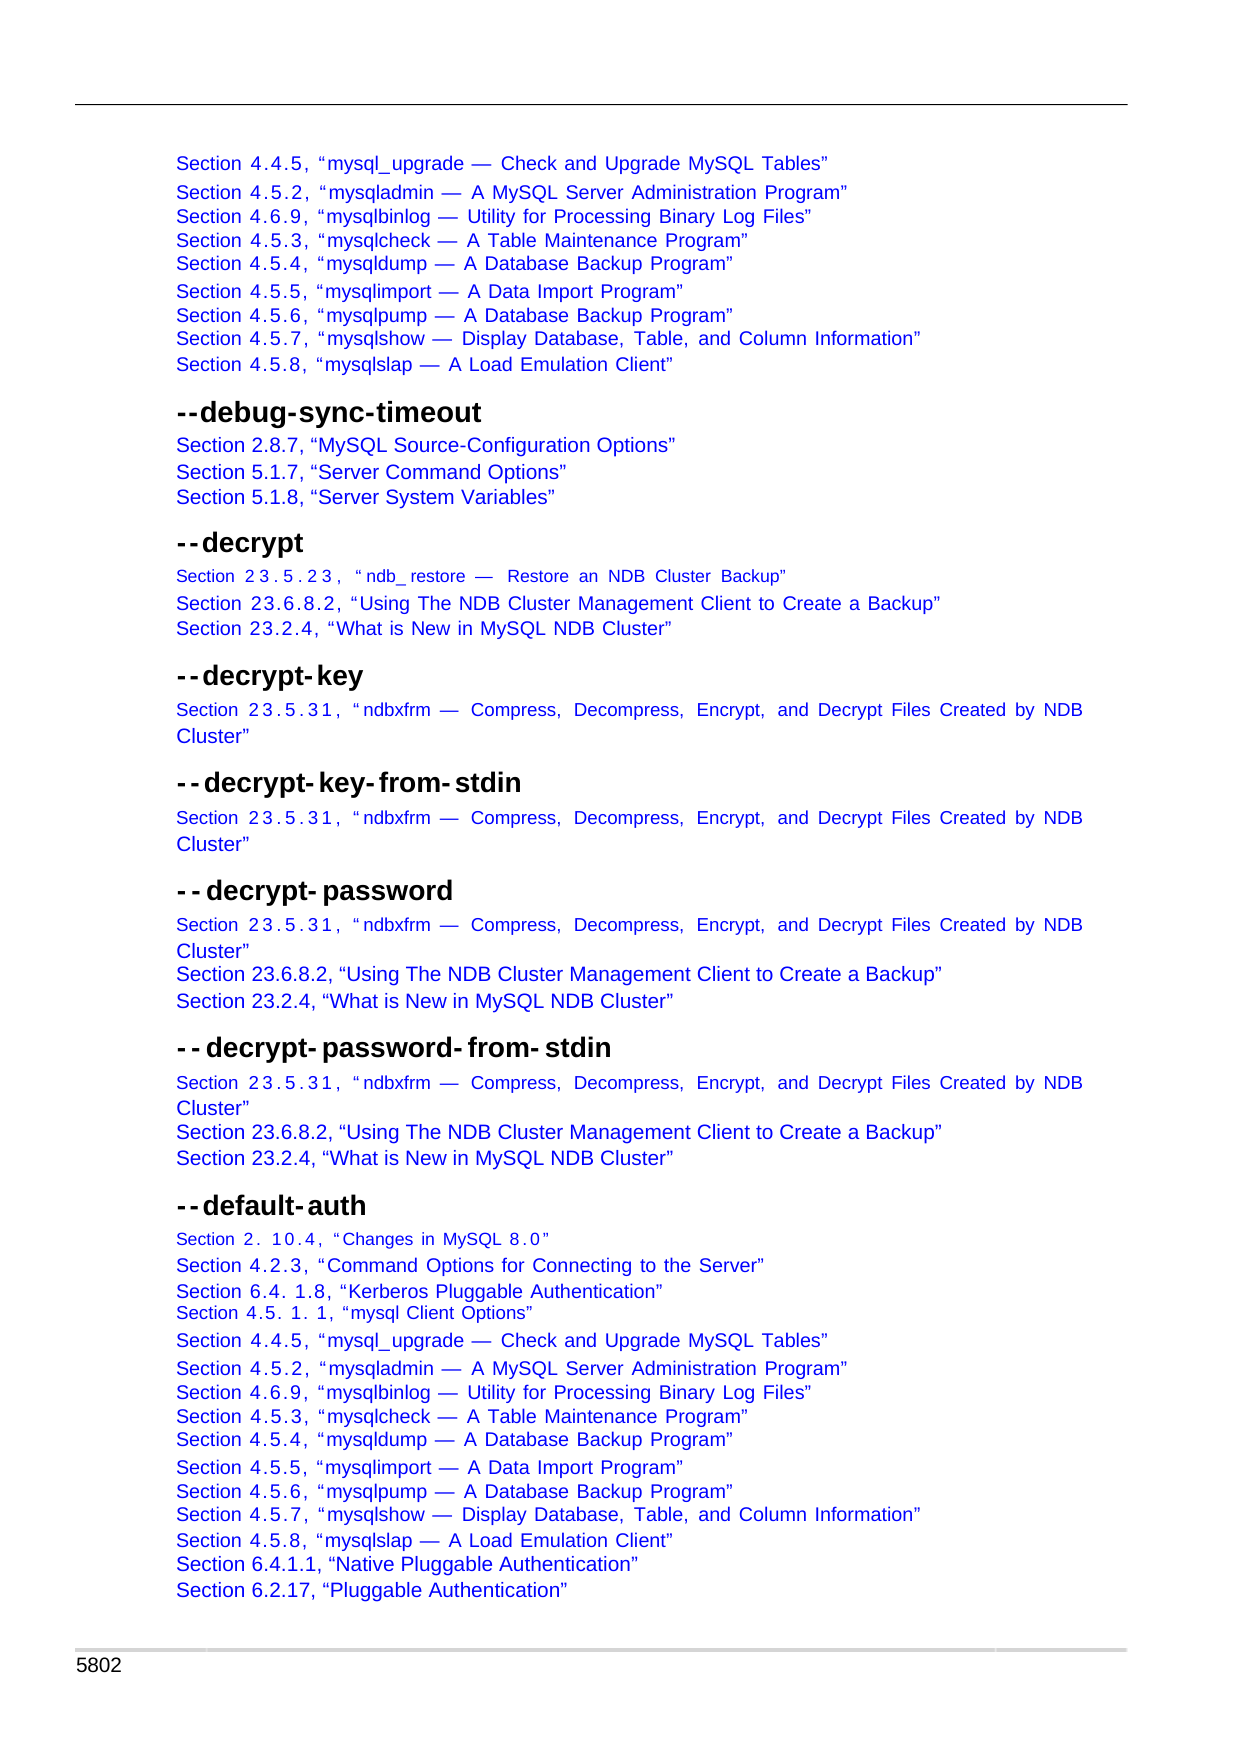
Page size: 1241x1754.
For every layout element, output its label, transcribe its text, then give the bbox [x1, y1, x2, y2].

text --decrypt-key [177, 659, 1128, 699]
text Section 5.1.7, “Server Command Options” [176, 464, 1128, 483]
text Section 4.5.3, “mysqlcheck — A Table Maintenance Program” [176, 229, 1128, 252]
text Cluster” [176, 836, 1128, 855]
text Section 4.5.2, “mysqladmin — A MySQL Server Administration Program” [176, 1358, 1128, 1380]
text Section 23.6.8.2, “Using The NDB Cluster Management Client to Create a Backup” Section 23.2.4, “What is New in MySQL NDB Cluster” [176, 1120, 942, 1170]
text Section 23.5.31, “ndbxfrm — Compress, Decompress, Encrypt, and Decrypt Files Created by NDB [176, 699, 1128, 725]
text Section 2.8.7, “MySQL Source-Configuration Options” [176, 439, 1128, 464]
text Section 4.5.3, “mysqlcheck — A Table Maintenance Program” [176, 1406, 1128, 1428]
text Section 23.6.8.2, “Using The NDB Cluster Management Client to Create a Backup” Section 23.2.4, “What is New in MySQL NDB Cluster” [176, 962, 942, 1013]
text Section 4.5.7, “mysqlshow — Display Database, Table, and Column Information” Section 4.5.8, “mysqlslap — A Load Emulation Client” [176, 327, 922, 375]
text Section 5.1.8, “Server System Variables” [176, 489, 1128, 508]
text Section 4.4.5, “mysql_upgrade — Check and Upgrade MySQL Tables” [176, 1328, 1128, 1358]
text --decrypt-password-from-stdin [177, 1031, 1128, 1072]
text Section 4.2.3, “Command Options for Connecting to the Server” [176, 1254, 1128, 1284]
text Section 23.6.8.2, “Using The NDB Cluster Management Client to Create a Backup” Section 23.2.4, “What is New in MySQL NDB Cluster” [176, 592, 942, 640]
text Section 4.5.6, “mysqlpump — A Database Backup Program” [176, 1481, 1128, 1503]
text --decrypt-key-from-stdin [177, 766, 1128, 807]
text Section 23.5.31, “ndbxfrm — Compress, Decompress, Encrypt, and Decrypt Files Created by NDB [176, 1072, 1128, 1098]
text Section 23.5.23, “ndb_restore — Restore an NDB Cluster Backup” [176, 567, 1128, 591]
text Section 23.5.31, “ndbxfrm — Compress, Decompress, Encrypt, and Decrypt Files Created by NDB [176, 807, 1128, 833]
text Section 4.6.9, “mysqlbinlog — Utility for Processing Binary Log Files” [176, 205, 1128, 228]
text Section 4.4.5, “mysql_upgrade — Check and Upgrade MySQL Tables” [176, 151, 1128, 181]
text Cluster” [176, 943, 1128, 962]
text Section 2. 10.4, “Changes in MySQL 8.0” [176, 1229, 1128, 1254]
text Cluster” [176, 1101, 1128, 1119]
text Section 4.5.4, “mysqldump — A Database Backup Program” [176, 252, 1128, 281]
text Section 6.4. 1.8, “Kerberos Pluggable Authentication” [176, 1284, 1128, 1302]
text Section 4.5.5, “mysqlimport — A Data Import Program” [176, 281, 1128, 303]
text Section 23.5.31, “ndbxfrm — Compress, Decompress, Encrypt, and Decrypt Files Created by NDB [176, 914, 1128, 941]
text Section 4.5.5, “mysqlimport — A Data Import Program” [176, 1457, 1128, 1479]
text --default-auth [177, 1189, 1128, 1229]
text Section 6.4.1.1, “Native Pluggable Authentication” [176, 1557, 1128, 1582]
text Section 4.5.7, “mysqlshow — Display Database, Table, and Column Information” Section 4.5.8, “mysqlslap — A Load Emulation Client” [176, 1503, 922, 1551]
text --debug-sync-timeout [177, 394, 1128, 437]
text Section 6.2.17, “Pluggable Authentication” [176, 1582, 1128, 1602]
text --decrypt [177, 526, 1128, 567]
text Section 4.6.9, “mysqlbinlog — Utility for Processing Binary Log Files” [176, 1381, 1128, 1404]
picture [75, 1648, 1128, 1652]
text Section 4.5. 1. 1, “mysql Client Options” [176, 1302, 1128, 1328]
text Section 4.5.2, “mysqladmin — A MySQL Server Administration Program” [176, 181, 1128, 203]
text Section 4.5.6, “mysqlpump — A Database Backup Program” [176, 304, 1128, 327]
text Cluster” [176, 728, 1128, 748]
text Section 4.5.4, “mysqldump — A Database Backup Program” [176, 1428, 1128, 1457]
text --decrypt-password [177, 874, 1128, 914]
